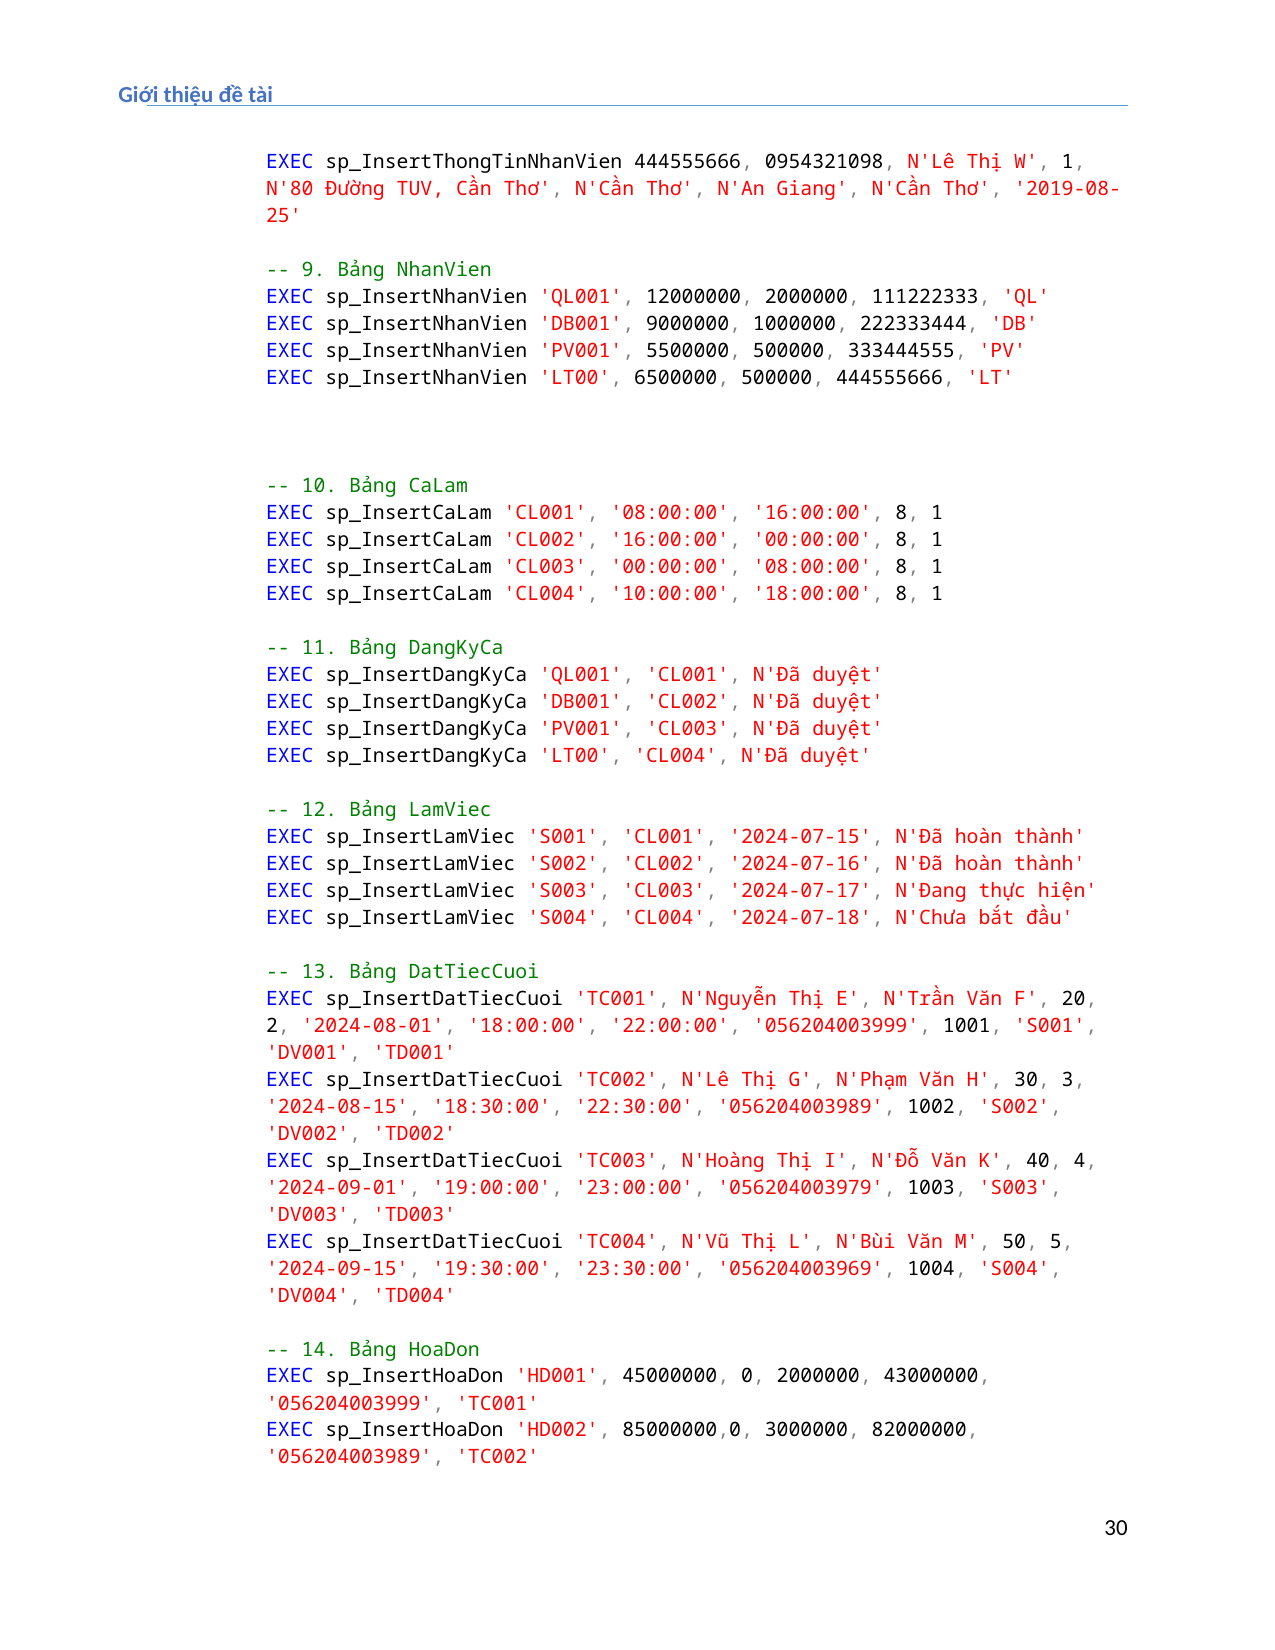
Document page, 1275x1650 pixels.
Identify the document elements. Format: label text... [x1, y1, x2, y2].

text EXEC sp_InsertDatTiecCuoi 'TC003', N'Hoàng Thị I', N'Đỗ Văn K', 40, 4, '2024-09-01', '19:00:00', '23:00:00', '056204003979', 1003, 'S003', 'DV003', 'TD003' [266, 1146, 1127, 1227]
text EXEC sp_InsertDangKyCa 'QL001', 'CL001', N'Đã duyệt' [266, 660, 1127, 687]
text EXEC sp_InsertDatTiecCuoi 'TC002', N'Lê Thị G', N'Phạm Văn H', 30, 3, '2024-08-15', '18:30:00', '22:30:00', '056204003989', 1002, 'S002', 'DV002', 'TD002' [266, 1065, 1127, 1146]
text EXEC sp_InsertCaLam 'CL002', '16:00:00', '00:00:00', 8, 1 [266, 525, 1127, 552]
text EXEC sp_InsertDangKyCa 'LT00', 'CL004', N'Đã duyệt' [266, 741, 1127, 768]
text EXEC sp_InsertDangKyCa 'PV001', 'CL003', N'Đã duyệt' [266, 714, 1127, 741]
text EXEC sp_InsertCaLam 'CL001', '08:00:00', '16:00:00', 8, 1 [266, 498, 1127, 525]
text EXEC sp_InsertLamViec 'S002', 'CL002', '2024-07-16', N'Đã hoàn thành' [266, 849, 1127, 876]
text EXEC sp_InsertDatTiecCuoi 'TC001', N'Nguyễn Thị E', N'Trần Văn F', 20, 2, '2024-08-01', '18:00:00', '22:00:00', '056204003999', 1001, 'S001', 'DV001', 'TD001' [266, 984, 1127, 1065]
text -- 9. Bảng NhanVien [266, 256, 1127, 283]
text EXEC sp_InsertNhanVien 'QL001', 12000000, 2000000, 111222333, 'QL' [266, 283, 1127, 309]
text EXEC sp_InsertNhanVien 'LT00', 6500000, 500000, 444555666, 'LT' [266, 363, 1127, 391]
text EXEC sp_InsertHoaDon 'HD002', 85000000,0, 3000000, 82000000, '056204003989', 'TC002' [266, 1416, 1127, 1470]
text EXEC sp_InsertDangKyCa 'DB001', 'CL002', N'Đã duyệt' [266, 687, 1127, 714]
text EXEC sp_InsertNhanVien 'PV001', 5500000, 500000, 333444555, 'PV' [266, 337, 1127, 363]
text EXEC sp_InsertDatTiecCuoi 'TC004', N'Vũ Thị L', N'Bùi Văn M', 50, 5, '2024-09-15', '19:30:00', '23:30:00', '056204003969', 1004, 'S004', 'DV004', 'TD004' [266, 1227, 1127, 1308]
text EXEC sp_InsertHoaDon 'HD001', 45000000, 0, 2000000, 43000000, '056204003999', 'TC001' [266, 1362, 1127, 1416]
text EXEC sp_InsertCaLam 'CL004', '10:00:00', '18:00:00', 8, 1 [266, 579, 1127, 606]
text EXEC sp_InsertLamViec 'S004', 'CL004', '2024-07-18', N'Chưa bắt đầu' [266, 903, 1127, 930]
text -- 12. Bảng LamViec [266, 795, 1127, 822]
text EXEC sp_InsertCaLam 'CL003', '00:00:00', '08:00:00', 8, 1 [266, 552, 1127, 579]
text -- 10. Bảng CaLam [266, 471, 1127, 498]
text EXEC sp_InsertLamViec 'S001', 'CL001', '2024-07-15', N'Đã hoàn thành' [266, 822, 1127, 849]
text -- 13. Bảng DatTiecCuoi [266, 957, 1127, 984]
text -- 11. Bảng DangKyCa [266, 633, 1127, 660]
text EXEC sp_InsertThongTinNhanVien 444555666, 0954321098, N'Lê Thị W', 1, N'80 Đường TUV, Cần Thơ', N'Cần Thơ', N'An Giang', N'Cần Thơ', '2019-08-25' [266, 148, 1127, 229]
text EXEC sp_InsertLamViec 'S003', 'CL003', '2024-07-17', N'Đang thực hiện' [266, 876, 1127, 903]
text -- 14. Bảng HoaDon [266, 1335, 1127, 1362]
text EXEC sp_InsertNhanVien 'DB001', 9000000, 1000000, 222333444, 'DB' [266, 309, 1127, 337]
